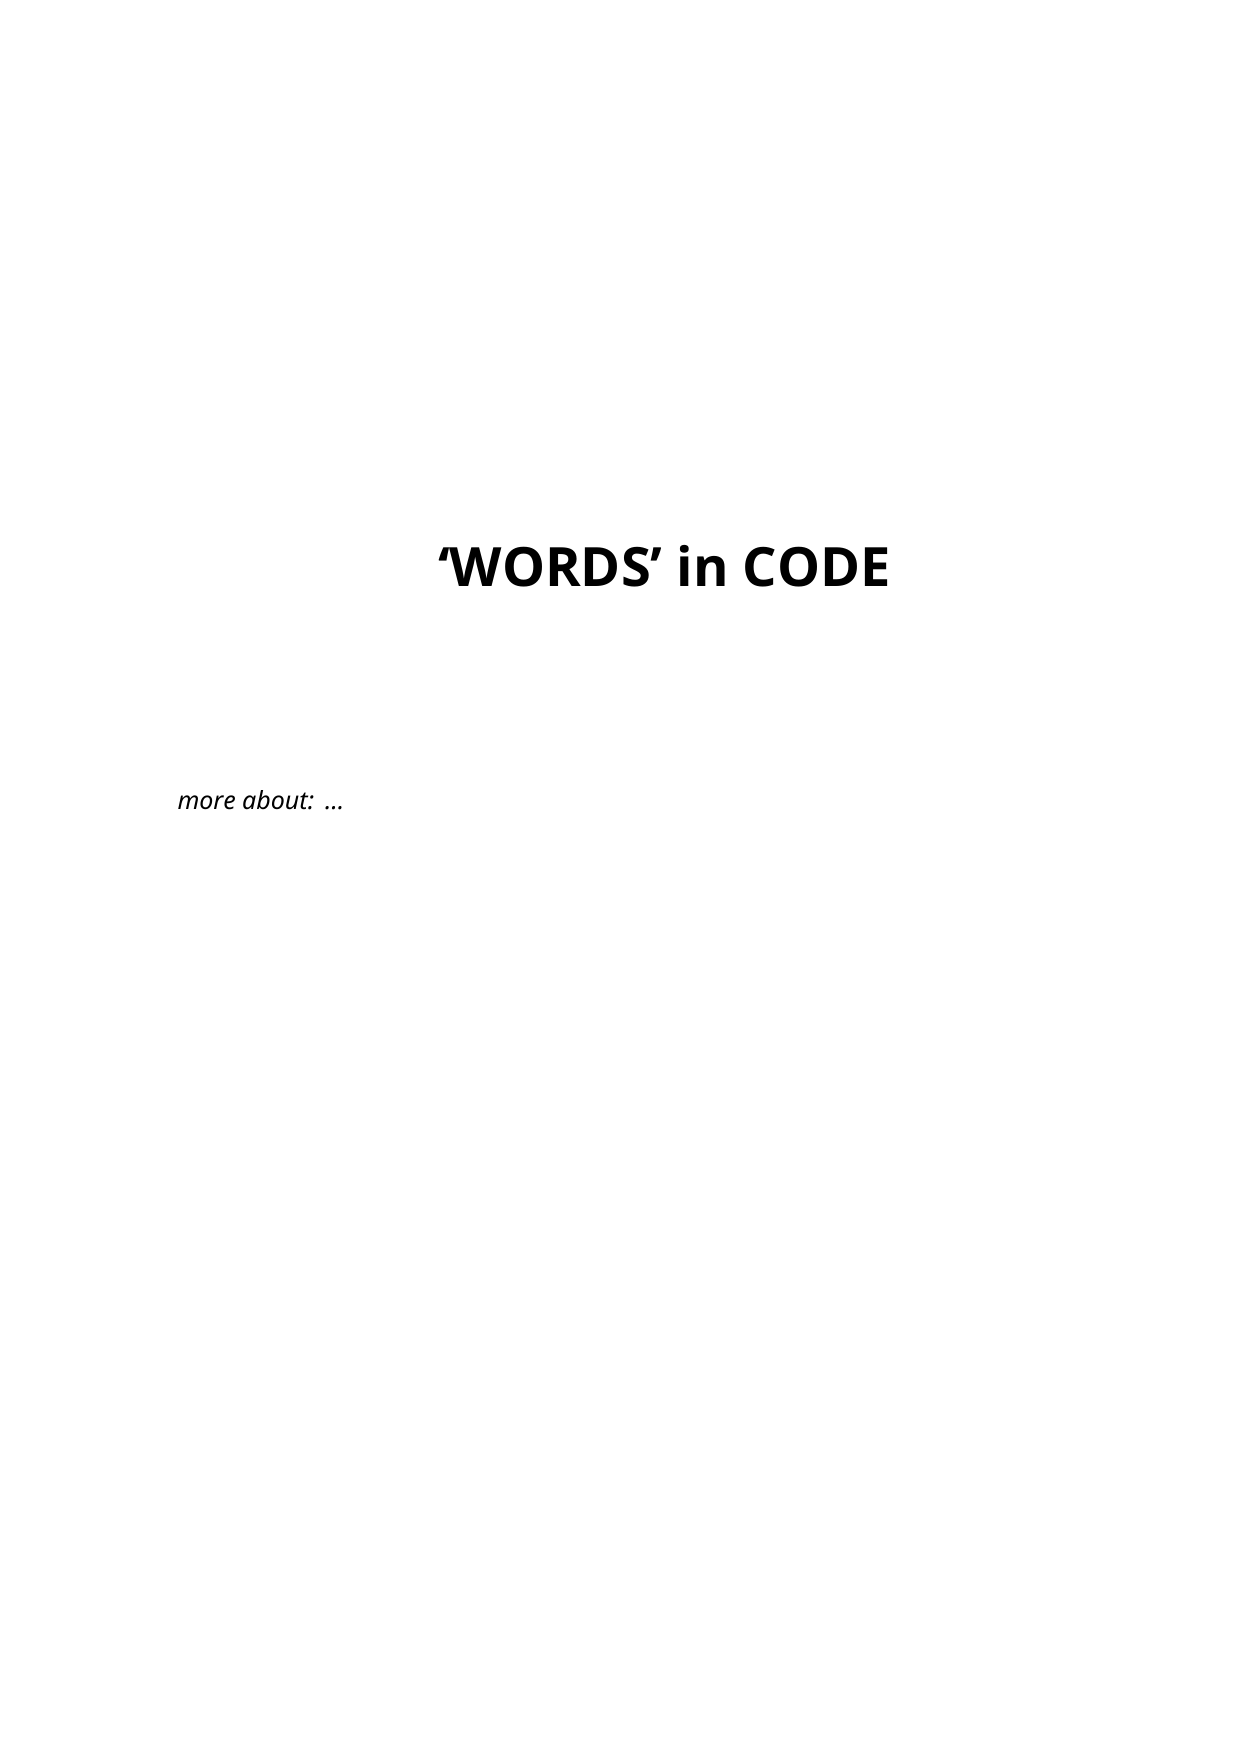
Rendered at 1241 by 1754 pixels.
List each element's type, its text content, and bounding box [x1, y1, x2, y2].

text ‘WORDS’ in CODE [177, 528, 1152, 602]
text more about: … [177, 782, 1152, 817]
